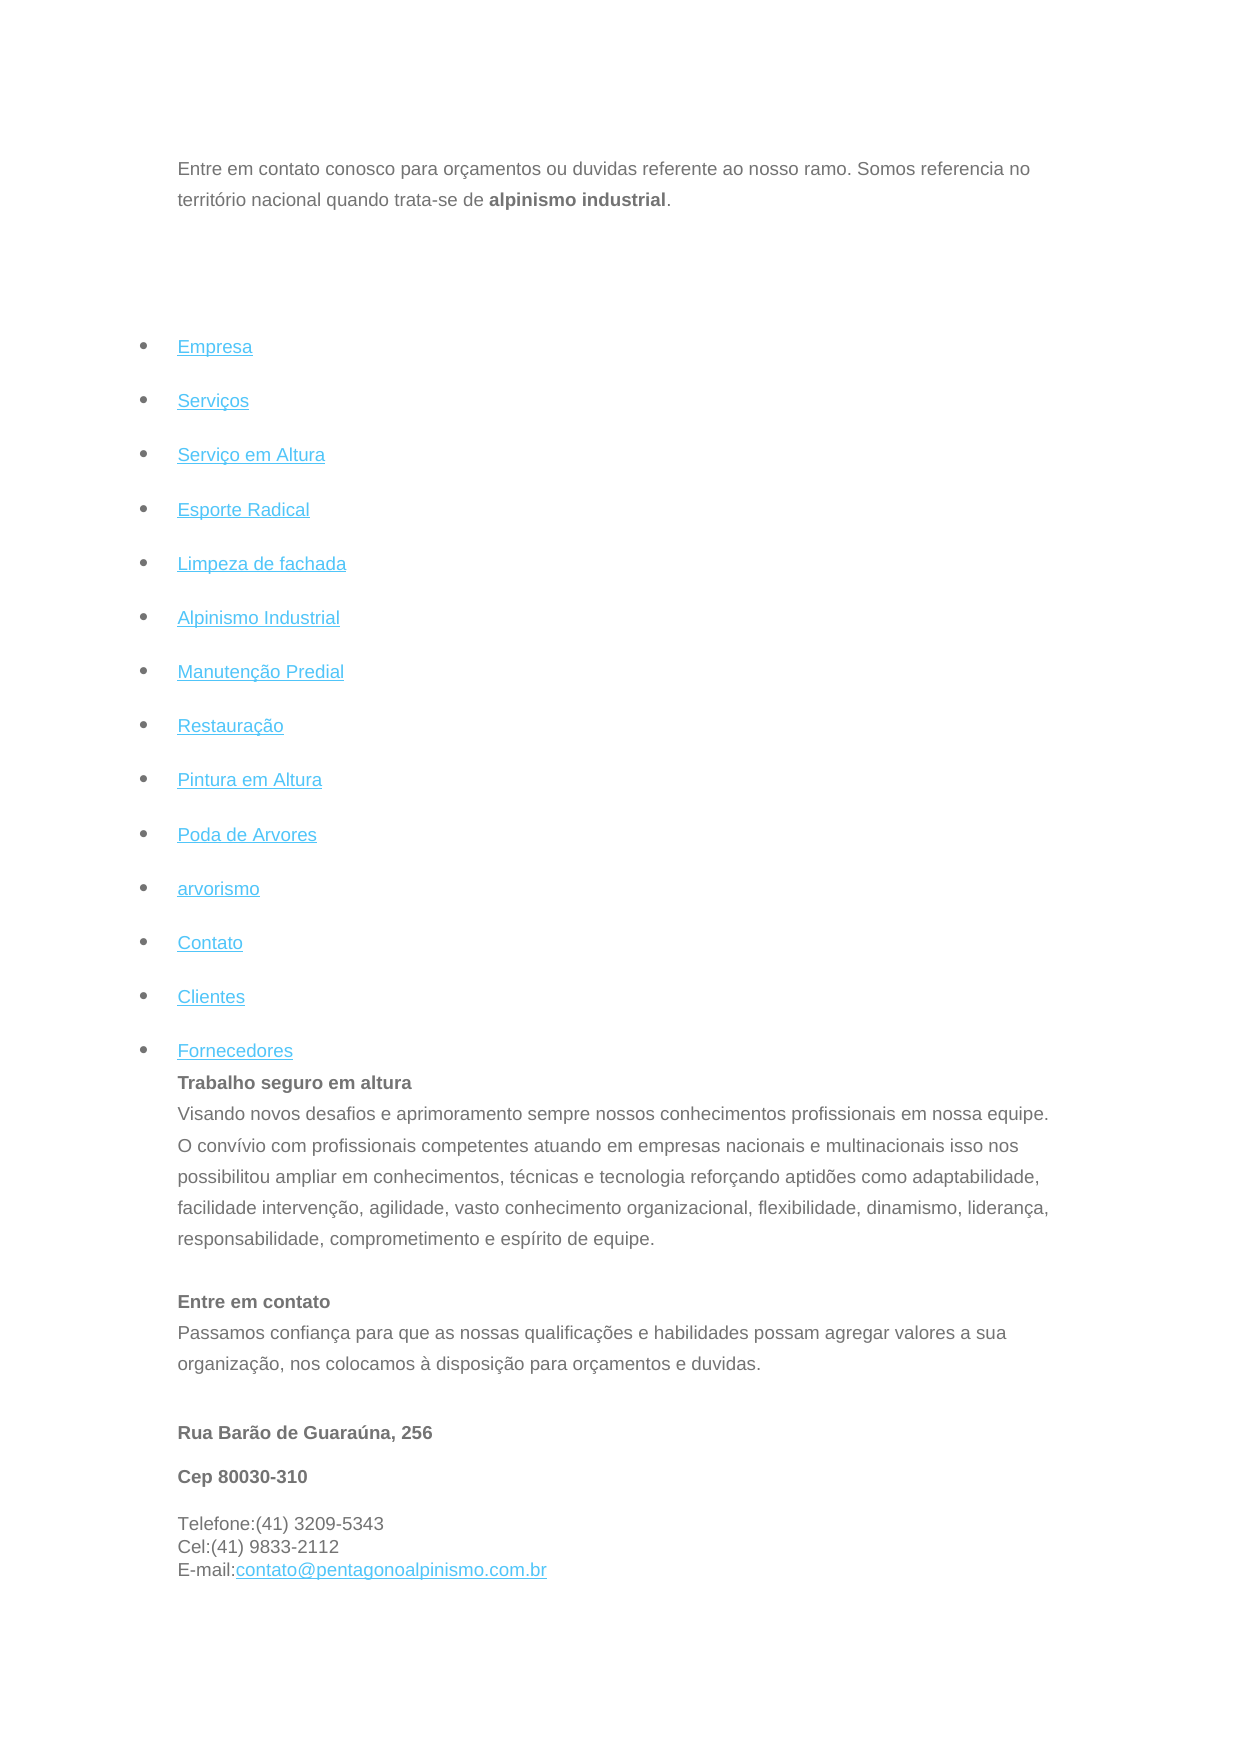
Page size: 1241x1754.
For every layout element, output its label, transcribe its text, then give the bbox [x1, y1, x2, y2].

text O convívio com profissionais competentes atuando em empresas nacionais e multinacionais isso nos possibilitou ampliar em conhecimentos, técnicas e tecnologia reforçando aptidões como adaptabilidade, facilidade intervenção, agilidade, vasto conhecimento organizacional, flexibilidade, dinamismo, liderança, responsabilidade, comprometimento e espírito de equipe. [177, 1125, 1063, 1250]
list Restauração [140, 683, 1063, 737]
text Visando novos desafios e aprimoramento sempre nossos conhecimentos profissionais em nossa equipe. [177, 1093, 1063, 1125]
text Entre em contato conosco para orçamentos ou duvidas referente ao nosso ramo. Somos referencia no território nacional quando trata-se de alpinismo industrial. [177, 148, 1063, 210]
list Alpinismo Industrial [140, 575, 1063, 629]
list Serviços [140, 358, 1063, 412]
text Passamos confiança para que as nossas qualificações e habilidades possam agregar valores a sua organização, nos colocamos à disposição para orçamentos e duvidas. [177, 1312, 1063, 1375]
text Rua Barão de Guaraúna, 256 Cep 80030-310 Telefone:(41) 3209-5343 Cel:(41) 9833-2112 E-mail:contato@pentagonoalpinismo.com.br [177, 1422, 1063, 1581]
list Manutenção Predial [140, 629, 1063, 683]
text Trabalho seguro em altura [177, 1062, 1063, 1093]
list arvorismo [140, 846, 1063, 900]
list Poda de Arvores [140, 791, 1063, 846]
list Contato [140, 900, 1063, 954]
list Clientes [140, 954, 1063, 1008]
text Entre em contato [177, 1281, 1063, 1312]
list Limpeza de fachada [140, 521, 1063, 575]
list Empresa [140, 304, 1063, 358]
list Pintura em Altura [140, 737, 1063, 791]
list Esporte Radical [140, 466, 1063, 521]
list Serviço em Altura [140, 412, 1063, 466]
list Fornecedores [140, 1008, 1063, 1062]
